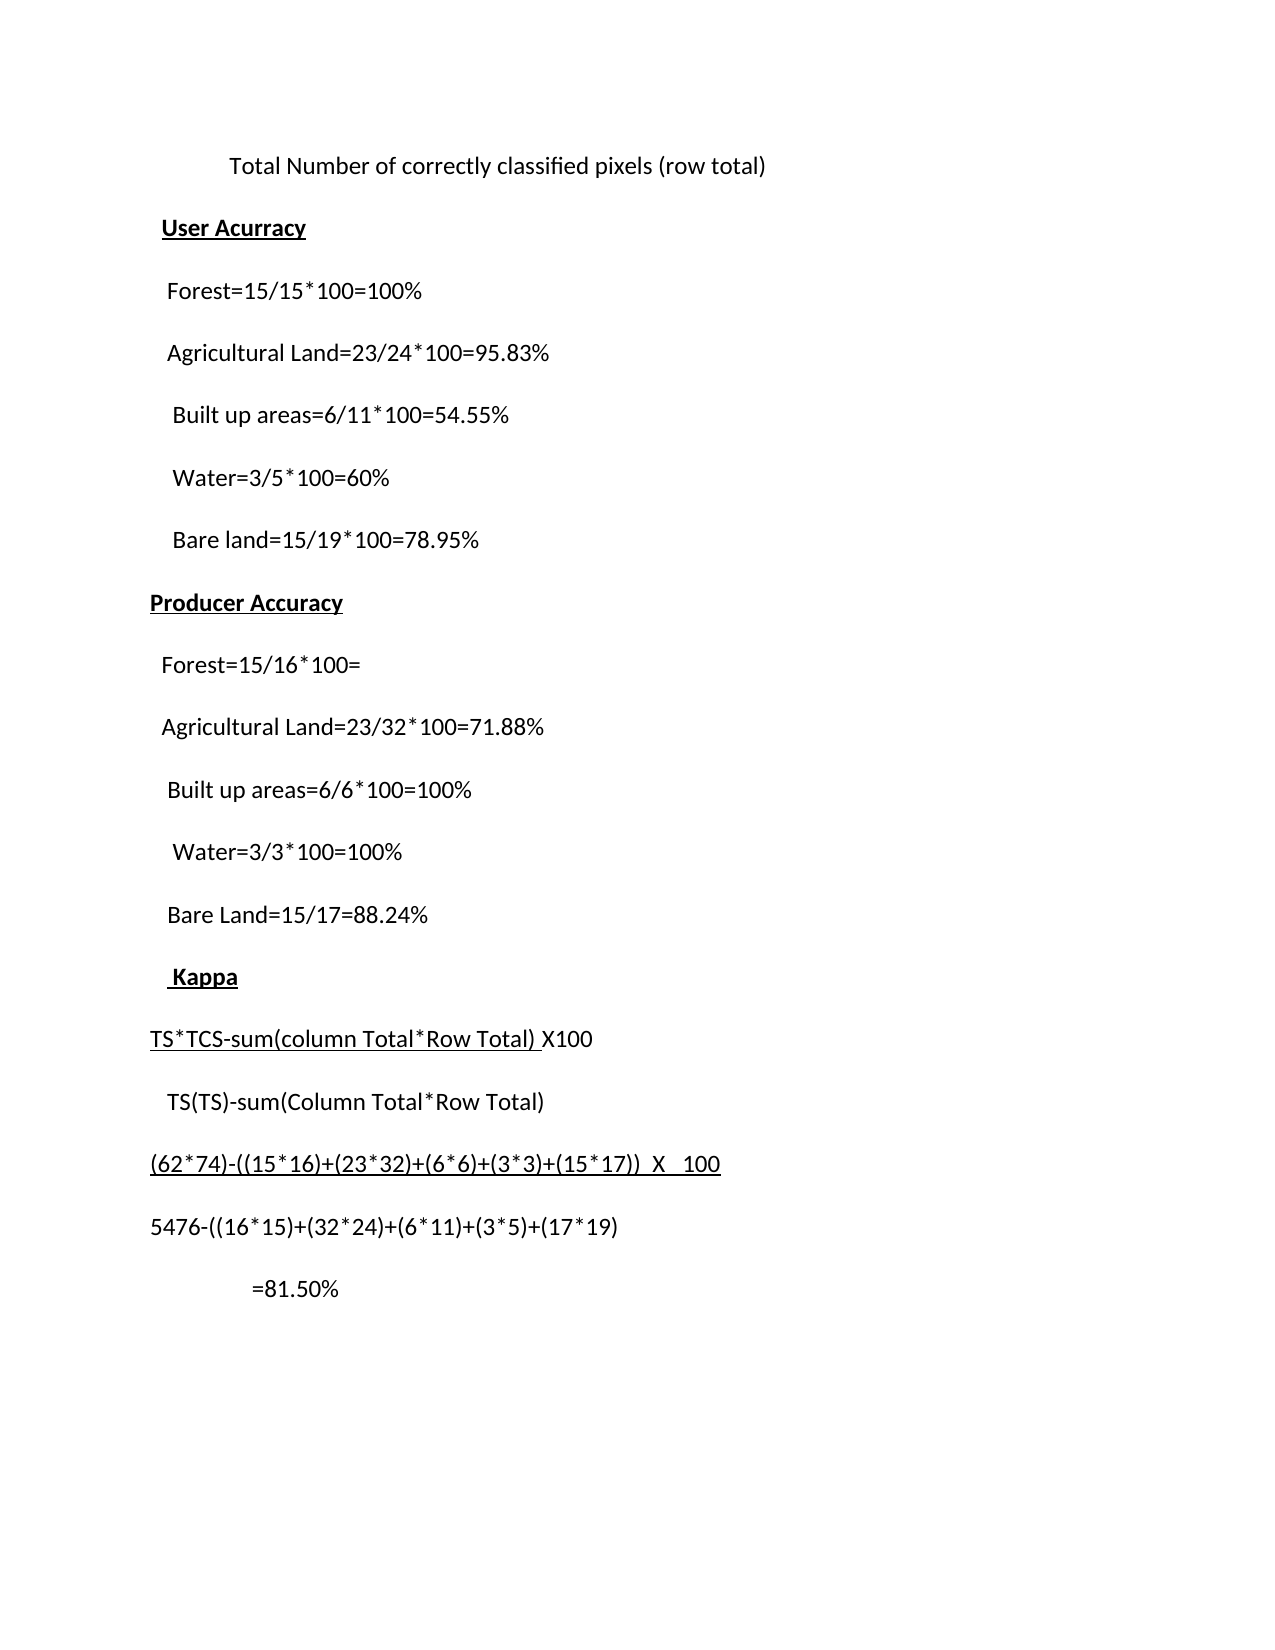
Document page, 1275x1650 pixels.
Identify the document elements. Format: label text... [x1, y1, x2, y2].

text Kappa [150, 961, 1125, 992]
text Total Number of correctly classified pixels (row total) [150, 150, 1125, 181]
text Forest=15/15*100=100% [150, 275, 1125, 305]
text 5476-((16*15)+(32*24)+(6*11)+(3*5)+(17*19) [150, 1211, 1125, 1241]
text Forest=15/16*100= [150, 649, 1125, 680]
text (62*74)-((15*16)+(23*32)+(6*6)+(3*3)+(15*17)) X 100 [150, 1148, 1125, 1179]
text Bare Land=15/17=88.24% [150, 899, 1125, 929]
text TS(TS)-sum(Column Total*Row Total) [150, 1086, 1125, 1116]
text TS*TCS-sum(column Total*Row Total) X100 [150, 1023, 1125, 1054]
text Producer Accuracy [150, 587, 1125, 617]
text User Acurracy [150, 212, 1125, 243]
text Water=3/5*100=60% [150, 462, 1125, 492]
text Built up areas=6/11*100=54.55% [150, 399, 1125, 430]
text Water=3/3*100=100% [150, 836, 1125, 867]
text =81.50% [150, 1273, 1125, 1304]
text Agricultural Land=23/32*100=71.88% [150, 712, 1125, 742]
text Bare land=15/19*100=78.95% [150, 524, 1125, 555]
text Agricultural Land=23/24*100=95.83% [150, 337, 1125, 368]
text Built up areas=6/6*100=100% [150, 774, 1125, 804]
